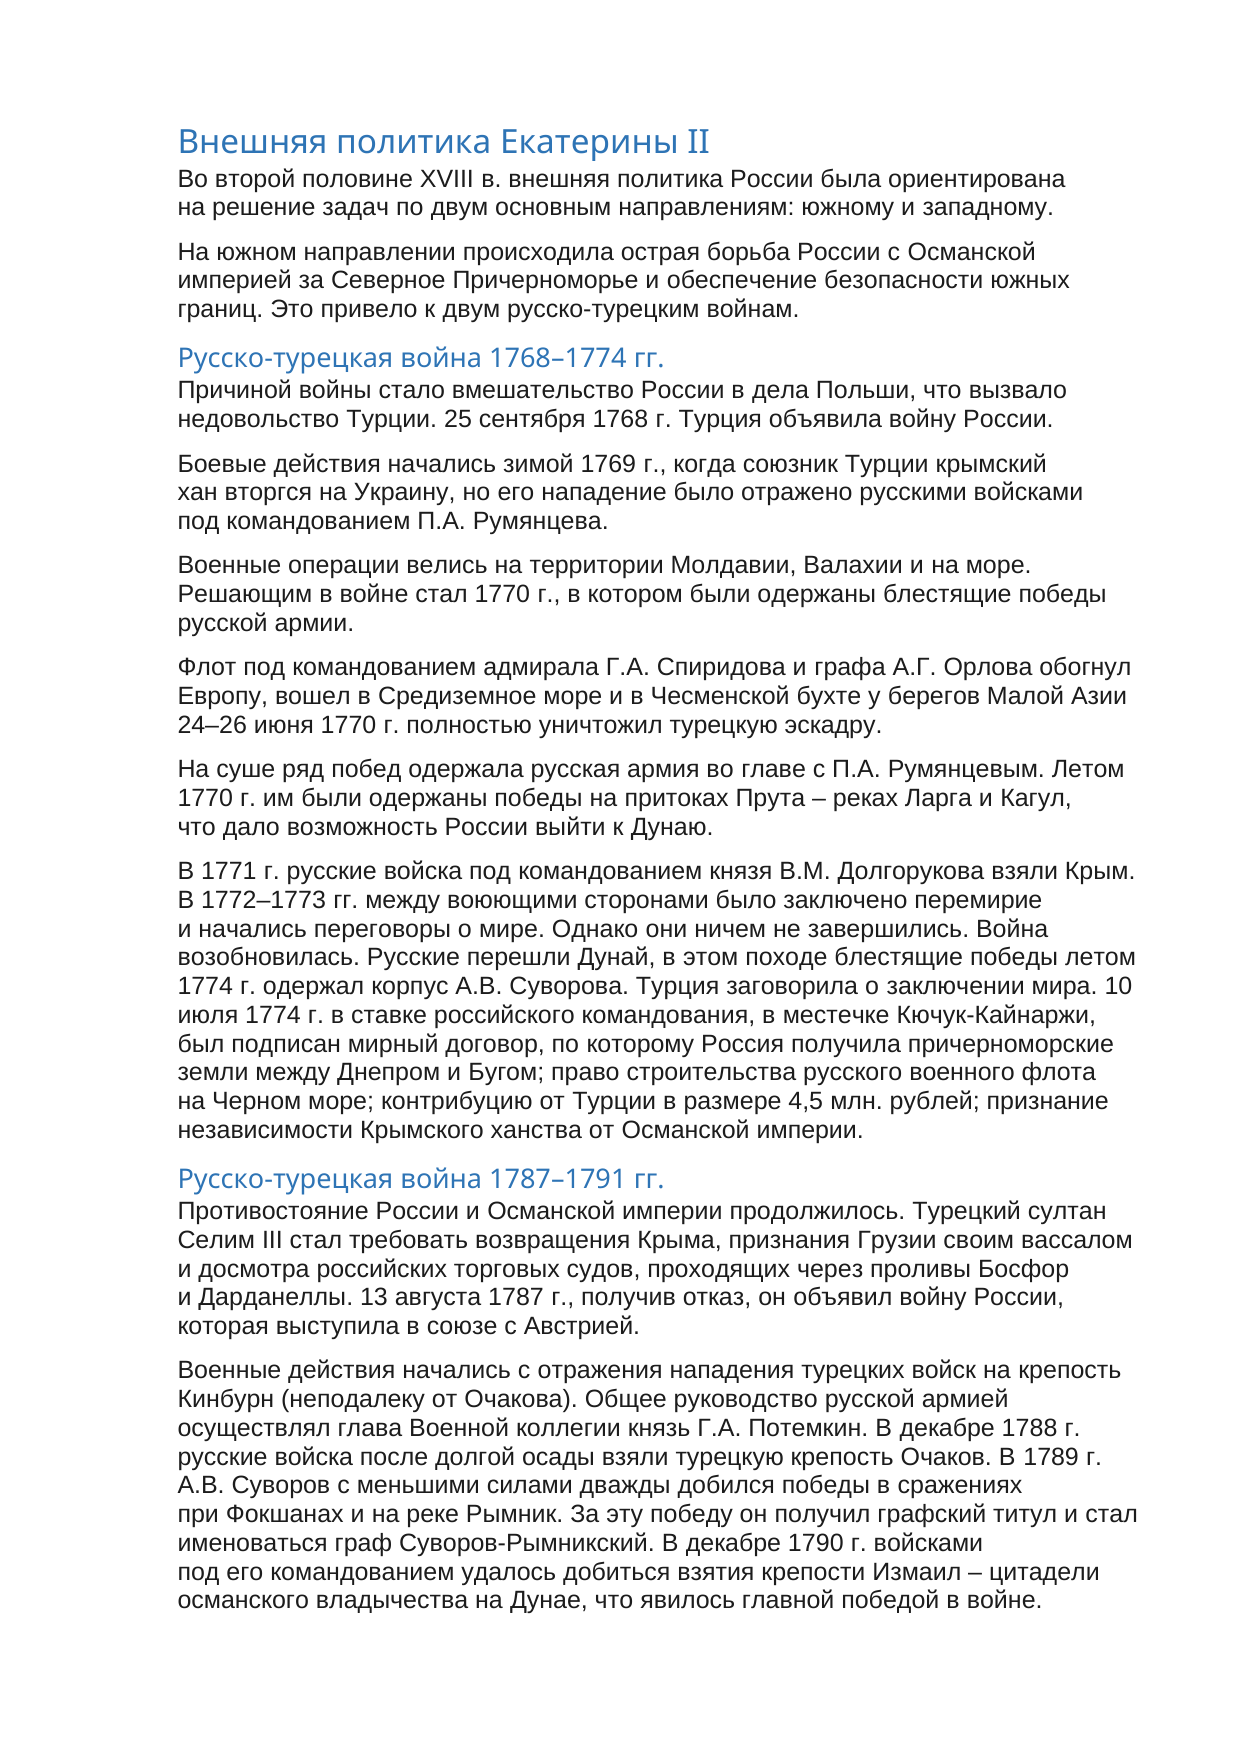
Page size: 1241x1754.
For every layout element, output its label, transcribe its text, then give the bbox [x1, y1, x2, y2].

subtitle Русско-турецкая война 1787–1791 гг. [177, 1159, 1152, 1196]
text Флот под командованием адмирала Г.А. Спиридова и графа А.Г. Орлова обогнул Европу, вошел в Средиземное море и в Чесменской бухте у берегов Малой Азии 24–26 июня 1770 г. полностью уничтожил турецкую эскадру. [177, 652, 1152, 738]
subtitle Русско-турецкая война 1768–1774 гг. [177, 338, 1152, 375]
text На южном направлении происходила острая борьба России с Османской империей за Северное Причерноморье и обеспечение безопасности южных границ. Это привело к двум русско-турецким войнам. [177, 237, 1152, 323]
text Во второй половине XVIII в. внешняя политика России была ориентирована на решение задач по двум основным направлениям: южному и западному. [177, 163, 1152, 221]
text Причиной войны стало вмешательство России в дела Польши, что вызвало недовольство Турции. 25 сентября 1768 г. Турция объявила войну России. [177, 375, 1152, 433]
text Военные операции велись на территории Молдавии, Валахии и на море. Решающим в войне стал 1770 г., в котором были одержаны блестящие победы русской армии. [177, 550, 1152, 637]
subtitle Внешняя политика Екатерины II [177, 118, 1152, 163]
text Противостояние России и Османской империи продолжилось. Турецкий султан Селим III стал требовать возвращения Крыма, признания Грузии своим вассалом и досмотра российских торговых судов, проходящих через проливы Босфор и Дарданеллы. 13 августа 1787 г., получив отказ, он объявил войну России, которая выступила в союзе с Австрией. [177, 1196, 1152, 1340]
text В 1771 г. русские войска под командованием князя В.М. Долгорукова взяли Крым. В 1772–1773 гг. между воюющими сторонами было заключено перемирие и начались переговоры о мире. Однако они ничем не завершились. Война возобновилась. Русские перешли Дунай, в этом походе блестящие победы летом 1774 г. одержал корпус А.В. Суворова. Турция заговорила о заключении мира. 10 июля 1774 г. в ставке российского командования, в местечке Кючук-Кайнаржи, был подписан мирный договор, по которому Россия получила причерноморские земли между Днепром и Бугом; право строительства русского военного флота на Черном море; контрибуцию от Турции в размере 4,5 млн. рублей; признание независимости Крымского ханства от Османской империи. [177, 856, 1152, 1143]
text Боевые действия начались зимой 1769 г., когда союзник Турции крымский хан вторгся на Украину, но его нападение было отражено русскими войсками под командованием П.А. Румянцева. [177, 448, 1152, 535]
text Военные действия начались с отражения нападения турецких войск на крепость Кинбурн (неподалеку от Очакова). Общее руководство русской армией осуществлял глава Военной коллегии князь Г.А. Потемкин. В декабре 1788 г. русские войска после долгой осады взяли турецкую крепость Очаков. В 1789 г. А.В. Суворов с меньшими силами дважды добился победы в сражениях при Фокшанах и на реке Рымник. За эту победу он получил графский титул и стал именоваться граф Суворов-Рымникский. В декабре 1790 г. войсками под его командованием удалось добиться взятия крепости Измаил – цитадели османского владычества на Дунае, что явилось главной победой в войне. [177, 1355, 1152, 1614]
text На суше ряд побед одержала русская армия во главе c П.А. Румянцевым. Летом 1770 г. им были одержаны победы на притоках Прута – реках Ларга и Кагул, что дало возможность России выйти к Дунаю. [177, 754, 1152, 840]
